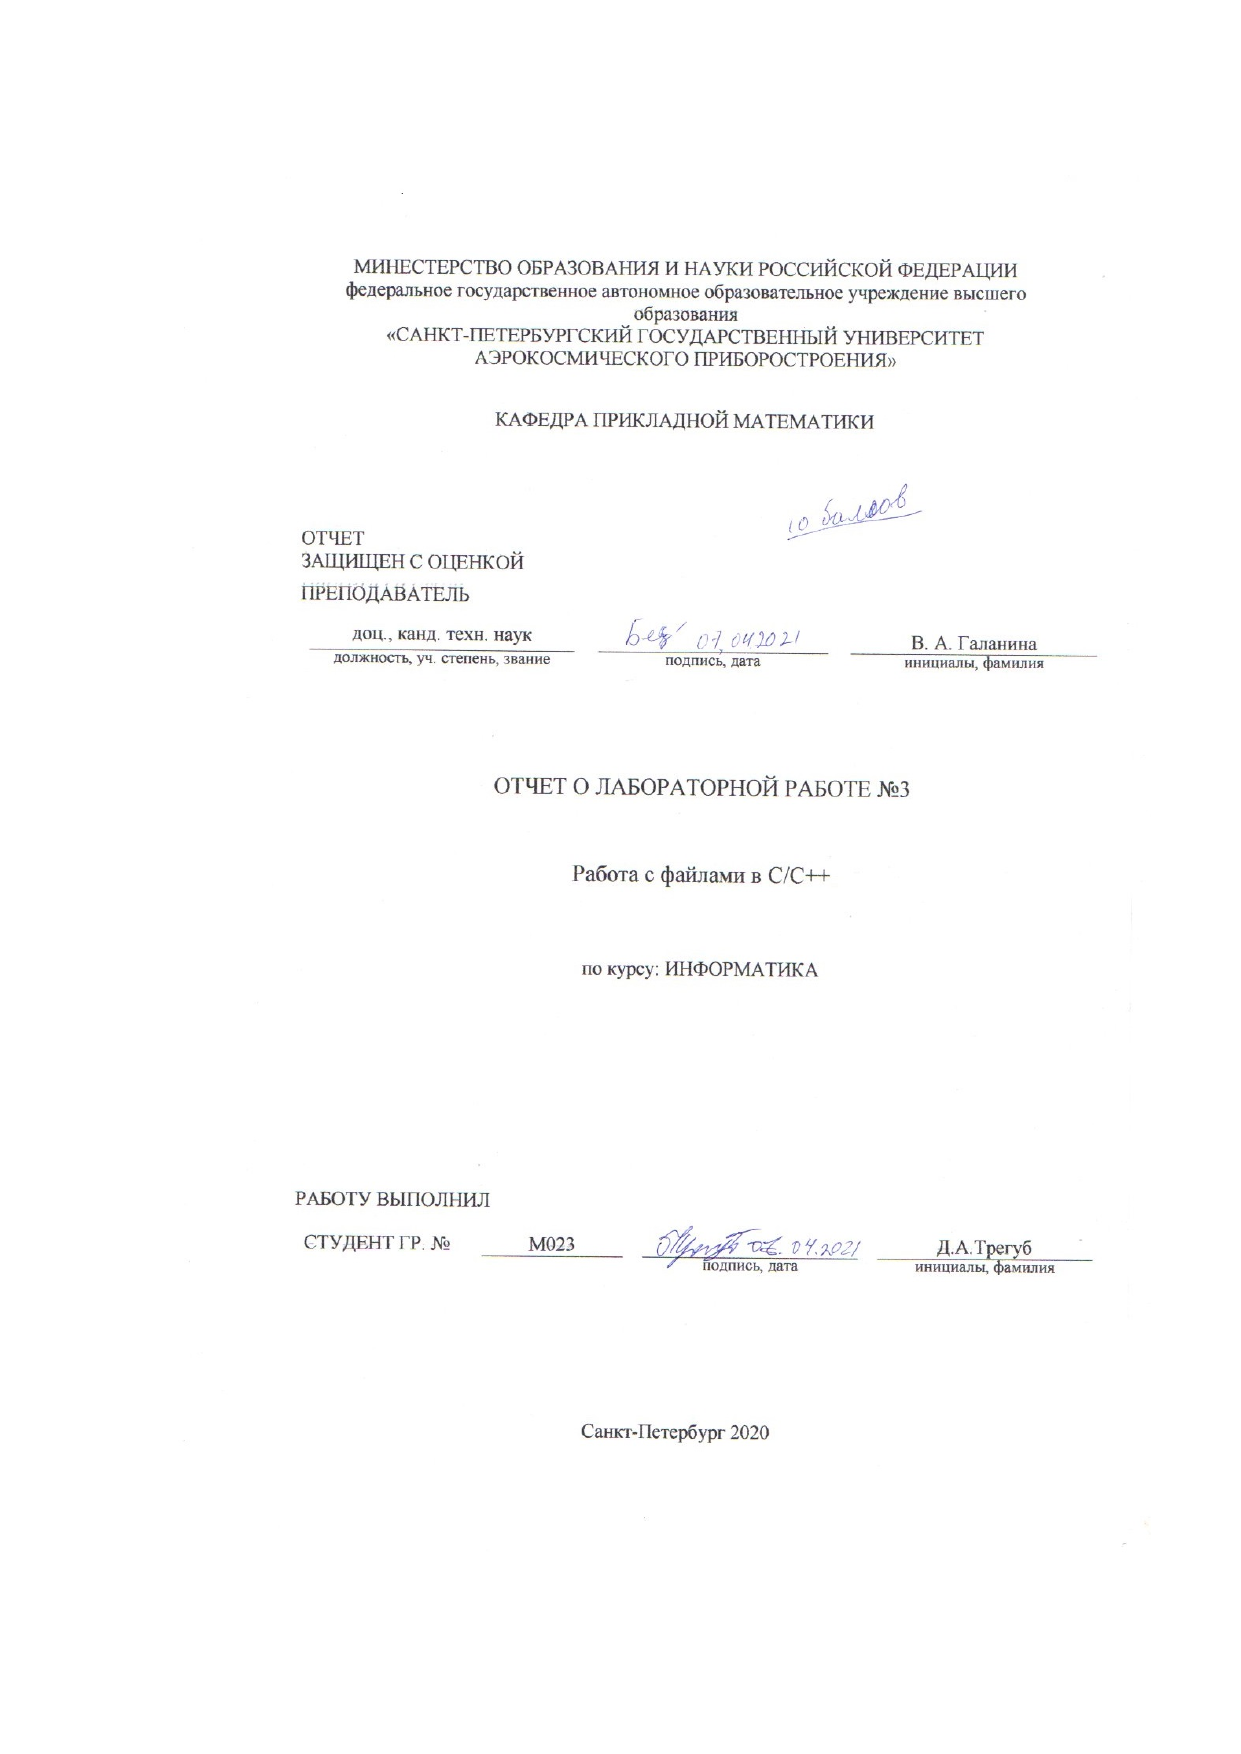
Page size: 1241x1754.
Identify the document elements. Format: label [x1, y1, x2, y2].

picture [177, 175, 1152, 1553]
